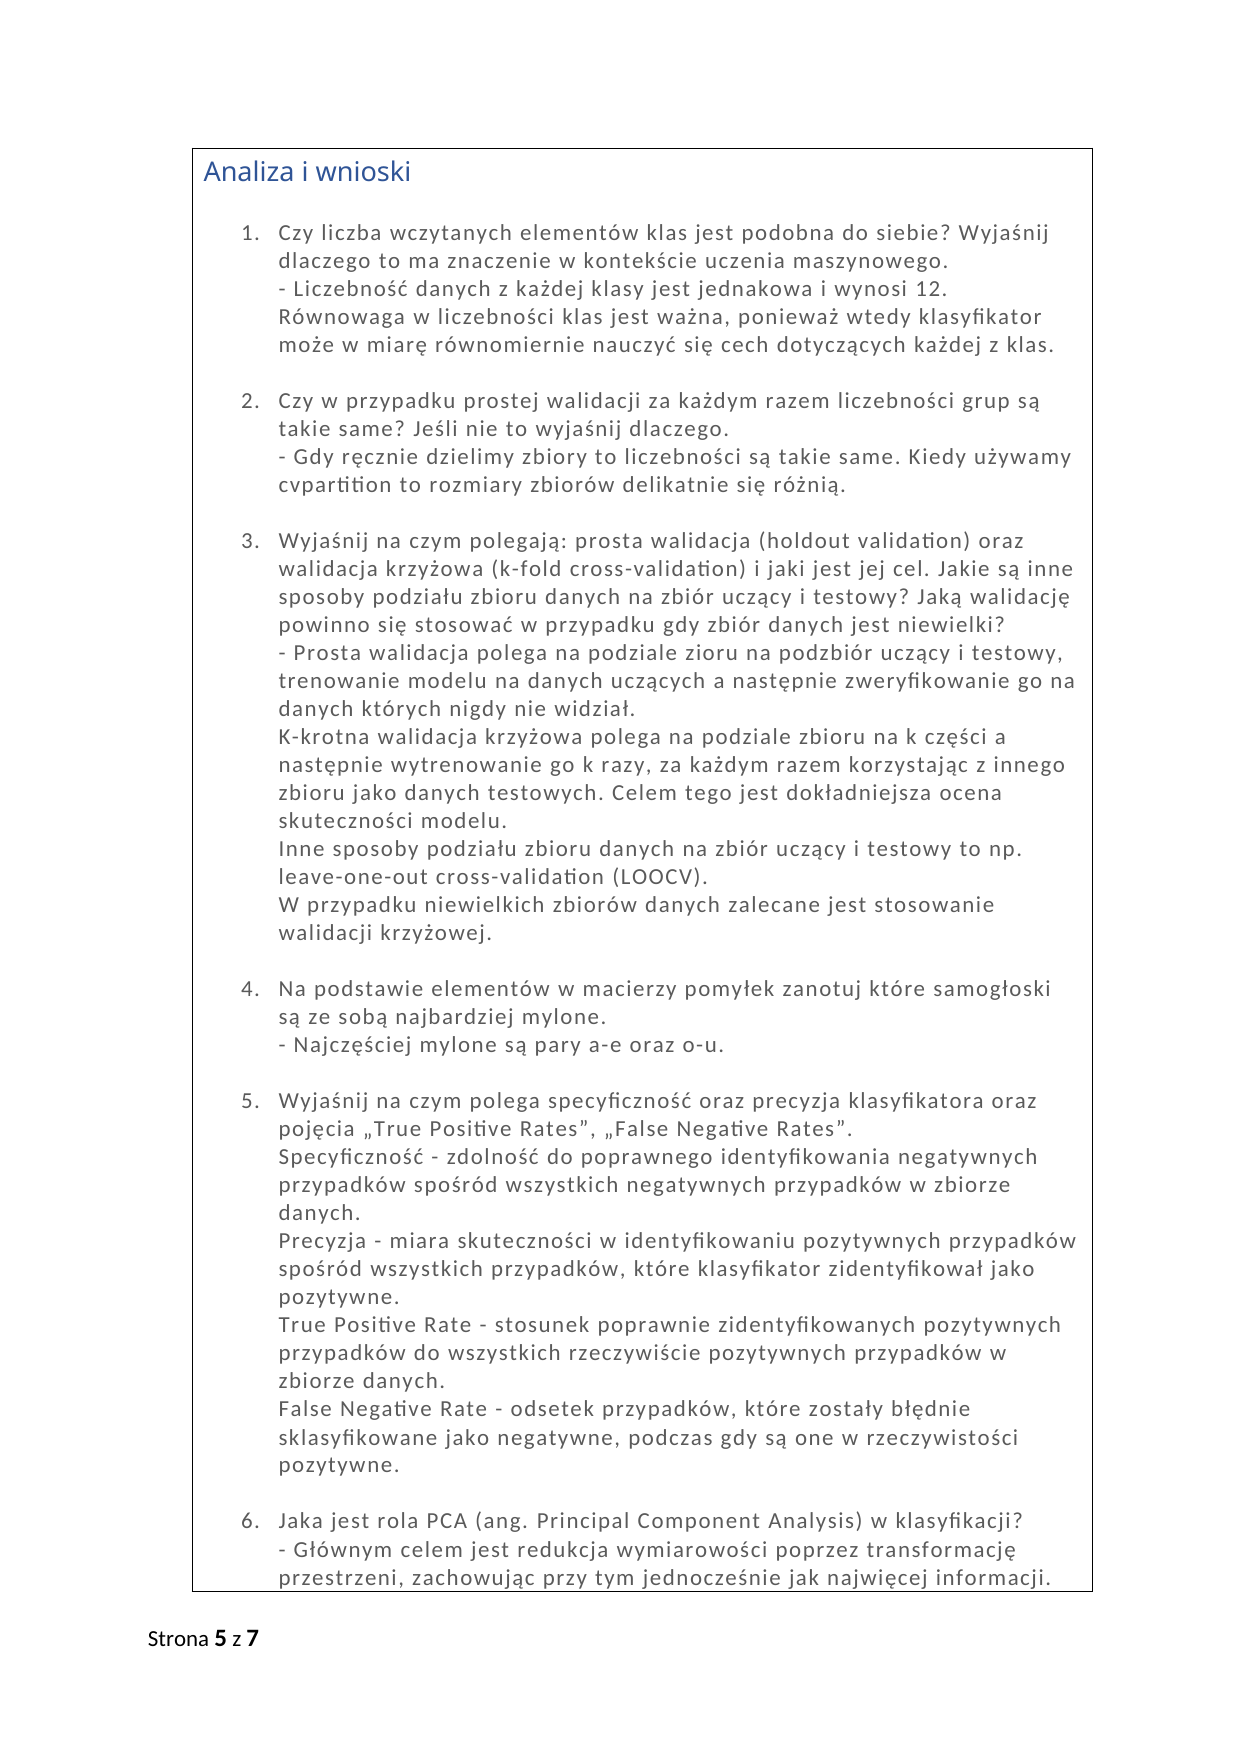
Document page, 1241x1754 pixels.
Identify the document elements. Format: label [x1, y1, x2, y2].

table_header [193, 149, 1092, 1591]
